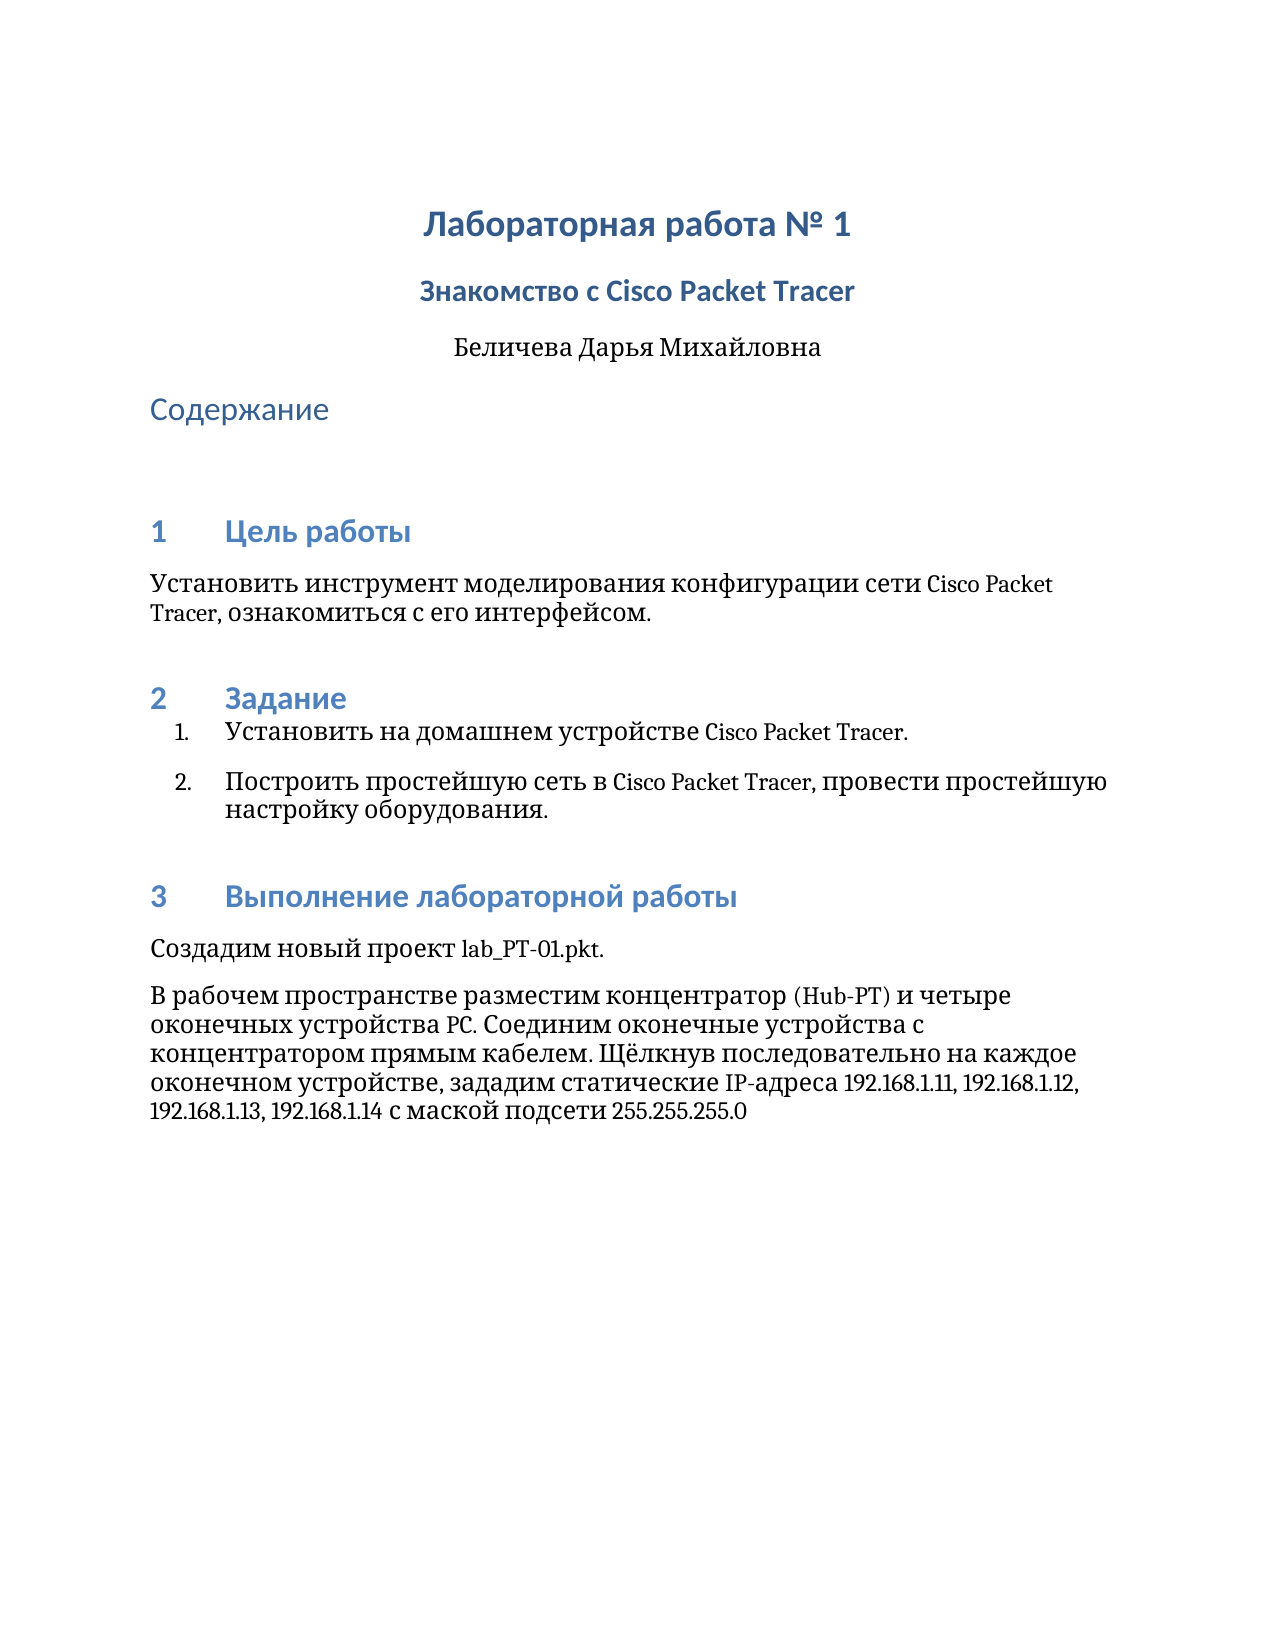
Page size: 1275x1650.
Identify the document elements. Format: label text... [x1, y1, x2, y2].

list Установить на домашнем устройстве Cisco Packet Tracer. [175, 718, 1125, 747]
title Лабораторная работа № 1 [150, 200, 1125, 246]
subtitle Знакомство с Cisco Packet Tracer [150, 271, 1125, 309]
subtitle 3 Выполнение лабораторной работы [150, 875, 1125, 916]
subtitle 2 Задание [150, 677, 1125, 718]
list Построить простейшую сеть в Cisco Packet Tracer, провести простейшую настройку оборудования. [175, 768, 1125, 825]
text В рабочем пространстве разместим концентратор (Hub-PT) и четыре оконечных устройства PC. Соединим оконечные устройства с концентратором прямым кабелем. Щёлкнув последовательно на каждое оконечном устройстве, зададим статические IP-адреса 192.168.1.11, 192.168.1.12, 192.168.1.13, 192.168.1.14 с маской подсети 255.255.255.0 [150, 982, 1125, 1126]
subtitle 1 Цель работы [150, 510, 1125, 551]
text Беличева Дарья Михайловна [150, 334, 1125, 363]
text Установить инструмент моделирования конфигурации сети Cisco Packet Tracer, ознакомиться с его интерфейсом. [150, 570, 1125, 627]
text Создадим новый проект lab_PT-01.pkt. [150, 935, 1125, 963]
